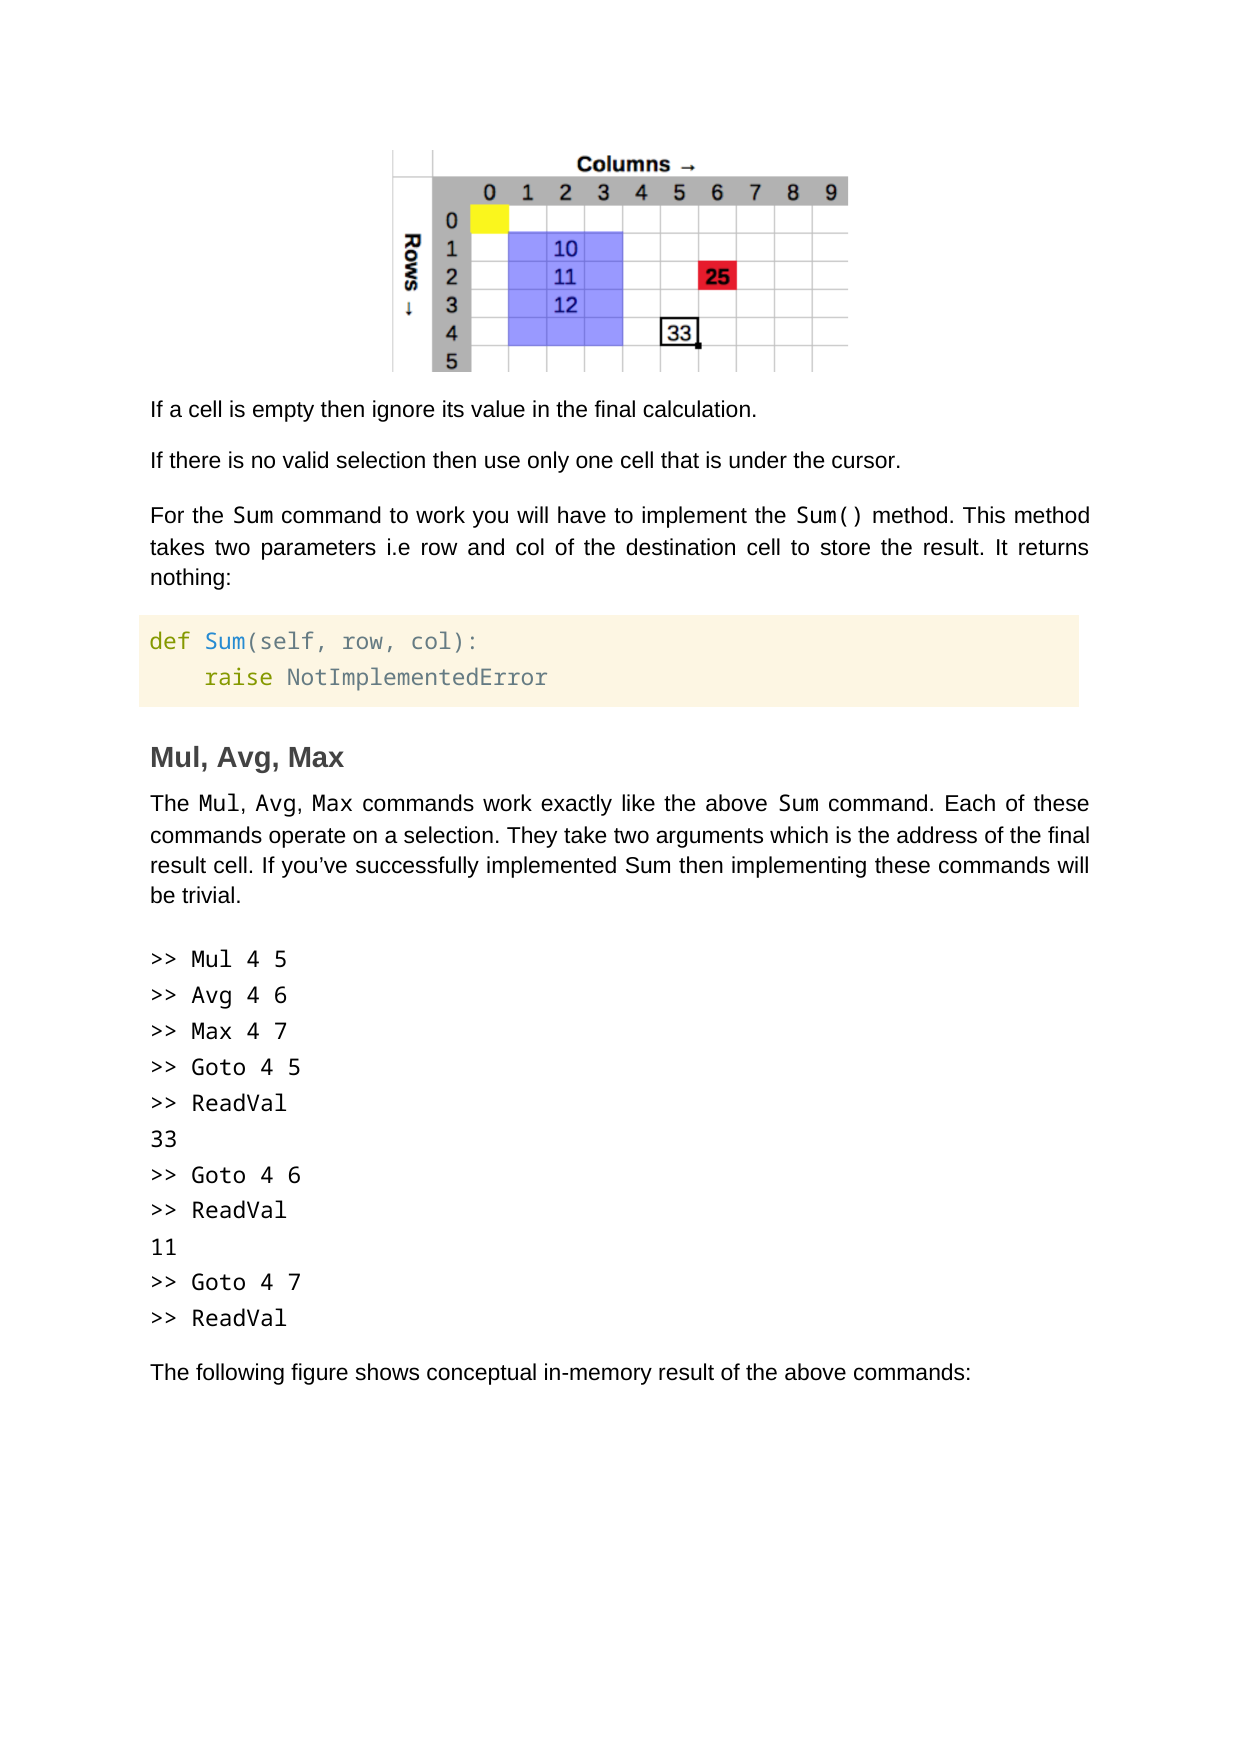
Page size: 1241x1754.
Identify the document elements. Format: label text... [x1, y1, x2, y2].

subtitle Mul, Avg, Max [150, 740, 1090, 774]
text >> Max 4 7 [150, 1015, 1090, 1046]
text For the Sum command to work you will have to implement the Sum() method. This method takes two parameters i.e row and col of the destination cell to store the result. It returns nothing: [150, 498, 1090, 590]
text >> Goto 4 6 [150, 1158, 1090, 1190]
text >> Avg 4 6 [150, 979, 1090, 1010]
text 33 [150, 1123, 1090, 1154]
text >> Goto 4 7 [150, 1266, 1090, 1298]
text >> ReadVal [150, 1194, 1090, 1226]
text >> ReadVal [150, 1087, 1090, 1118]
text If there is no valid selection then use only one cell that is under the cursor. [150, 447, 1090, 474]
text 11 [150, 1230, 1090, 1262]
picture [392, 150, 849, 372]
text >> ReadVal [150, 1302, 1090, 1333]
text The following figure shows conceptual in-memory result of the above commands: [150, 1359, 1090, 1385]
table_header def Sum(self, row, col): raise NotImplementedError [139, 615, 1079, 707]
text >> Mul 4 5 [150, 943, 1090, 974]
text >> Goto 4 5 [150, 1051, 1090, 1082]
text The Mul, Avg, Max commands work exactly like the above Sum command. Each of these commands operate on a selection. They take two arguments which is the address of the final result cell. If you’ve successfully implemented Sum then implementing these commands will be trivial. [150, 787, 1090, 909]
text If a cell is empty then ignore its value in the final calculation. [150, 396, 1090, 423]
